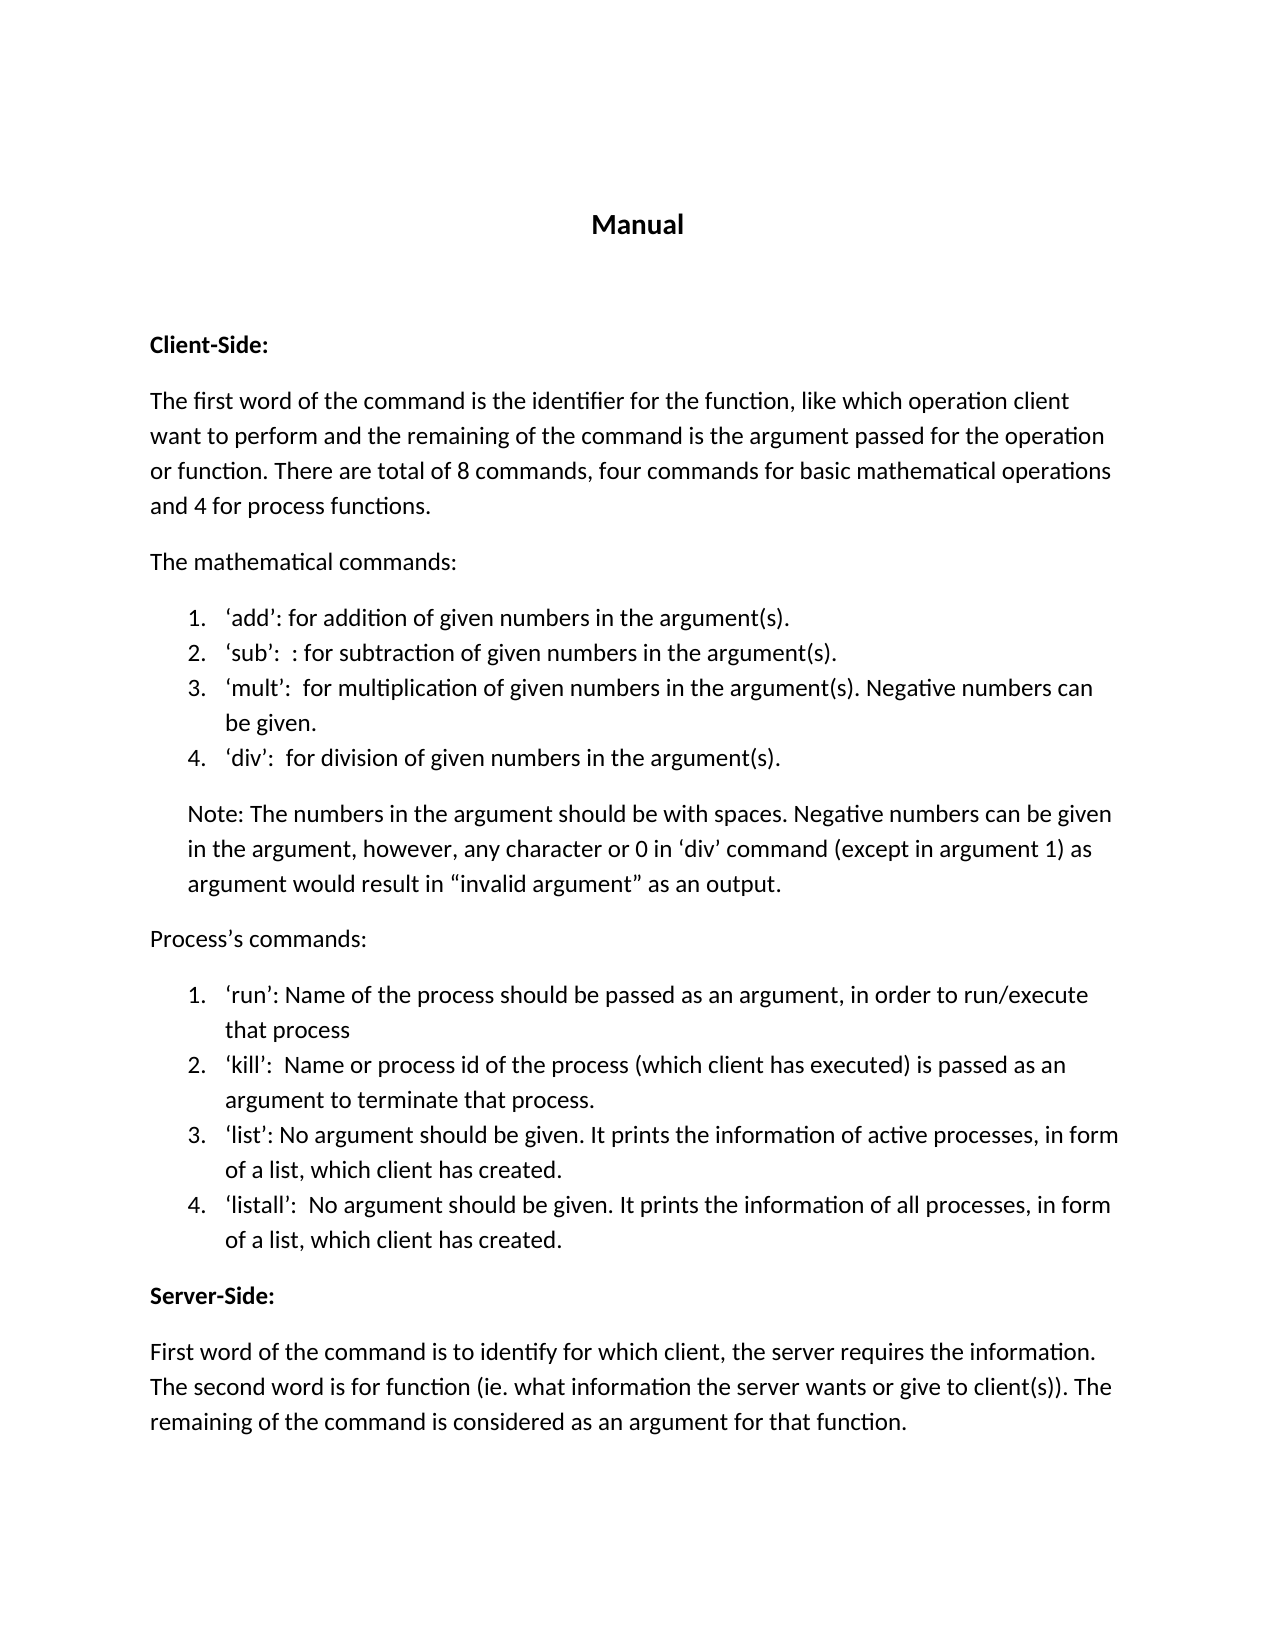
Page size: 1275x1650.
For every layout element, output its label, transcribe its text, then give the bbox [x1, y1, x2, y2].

list ‘listall’: No argument should be given. It prints the information of all processes, in form of a list, which client has created. [187, 1189, 1125, 1255]
list ‘div’: for division of given numbers in the argument(s). [187, 742, 1125, 772]
list ‘run’: Name of the process should be passed as an argument, in order to run/execute that process [187, 979, 1125, 1045]
text The mathematical commands: [150, 546, 1125, 577]
text Manual [150, 206, 1125, 241]
list ‘mult’: for multiplication of given numbers in the argument(s). Negative numbers can be given. [187, 672, 1125, 737]
list ‘list’: No argument should be given. It prints the information of active processes, in form of a list, which client has created. [187, 1119, 1125, 1185]
list ‘kill’: Name or process id of the process (which client has executed) is passed as an argument to terminate that process. [187, 1049, 1125, 1115]
text The first word of the command is the identifier for the function, like which operation client want to perform and the remaining of the command is the argument passed for the operation or function. There are total of 8 commands, four commands for basic mathematical operations and 4 for process functions. [150, 385, 1125, 521]
text First word of the command is to identify for which client, the server requires the information. The second word is for function (ie. what information the server wants or give to client(s)). The remaining of the command is considered as an argument for that function. [150, 1336, 1125, 1437]
text Note: The numbers in the argument should be with spaces. Negative numbers can be given in the argument, however, any character or 0 in ‘div’ command (except in argument 1) as argument would result in “invalid argument” as an output. [187, 798, 1125, 898]
text Process’s commands: [150, 923, 1125, 954]
list ‘add’: for addition of given numbers in the argument(s). [187, 602, 1125, 632]
text Client-Side: [150, 329, 1125, 360]
text Server-Side: [150, 1280, 1125, 1311]
list ‘sub’: : for subtraction of given numbers in the argument(s). [187, 637, 1125, 667]
